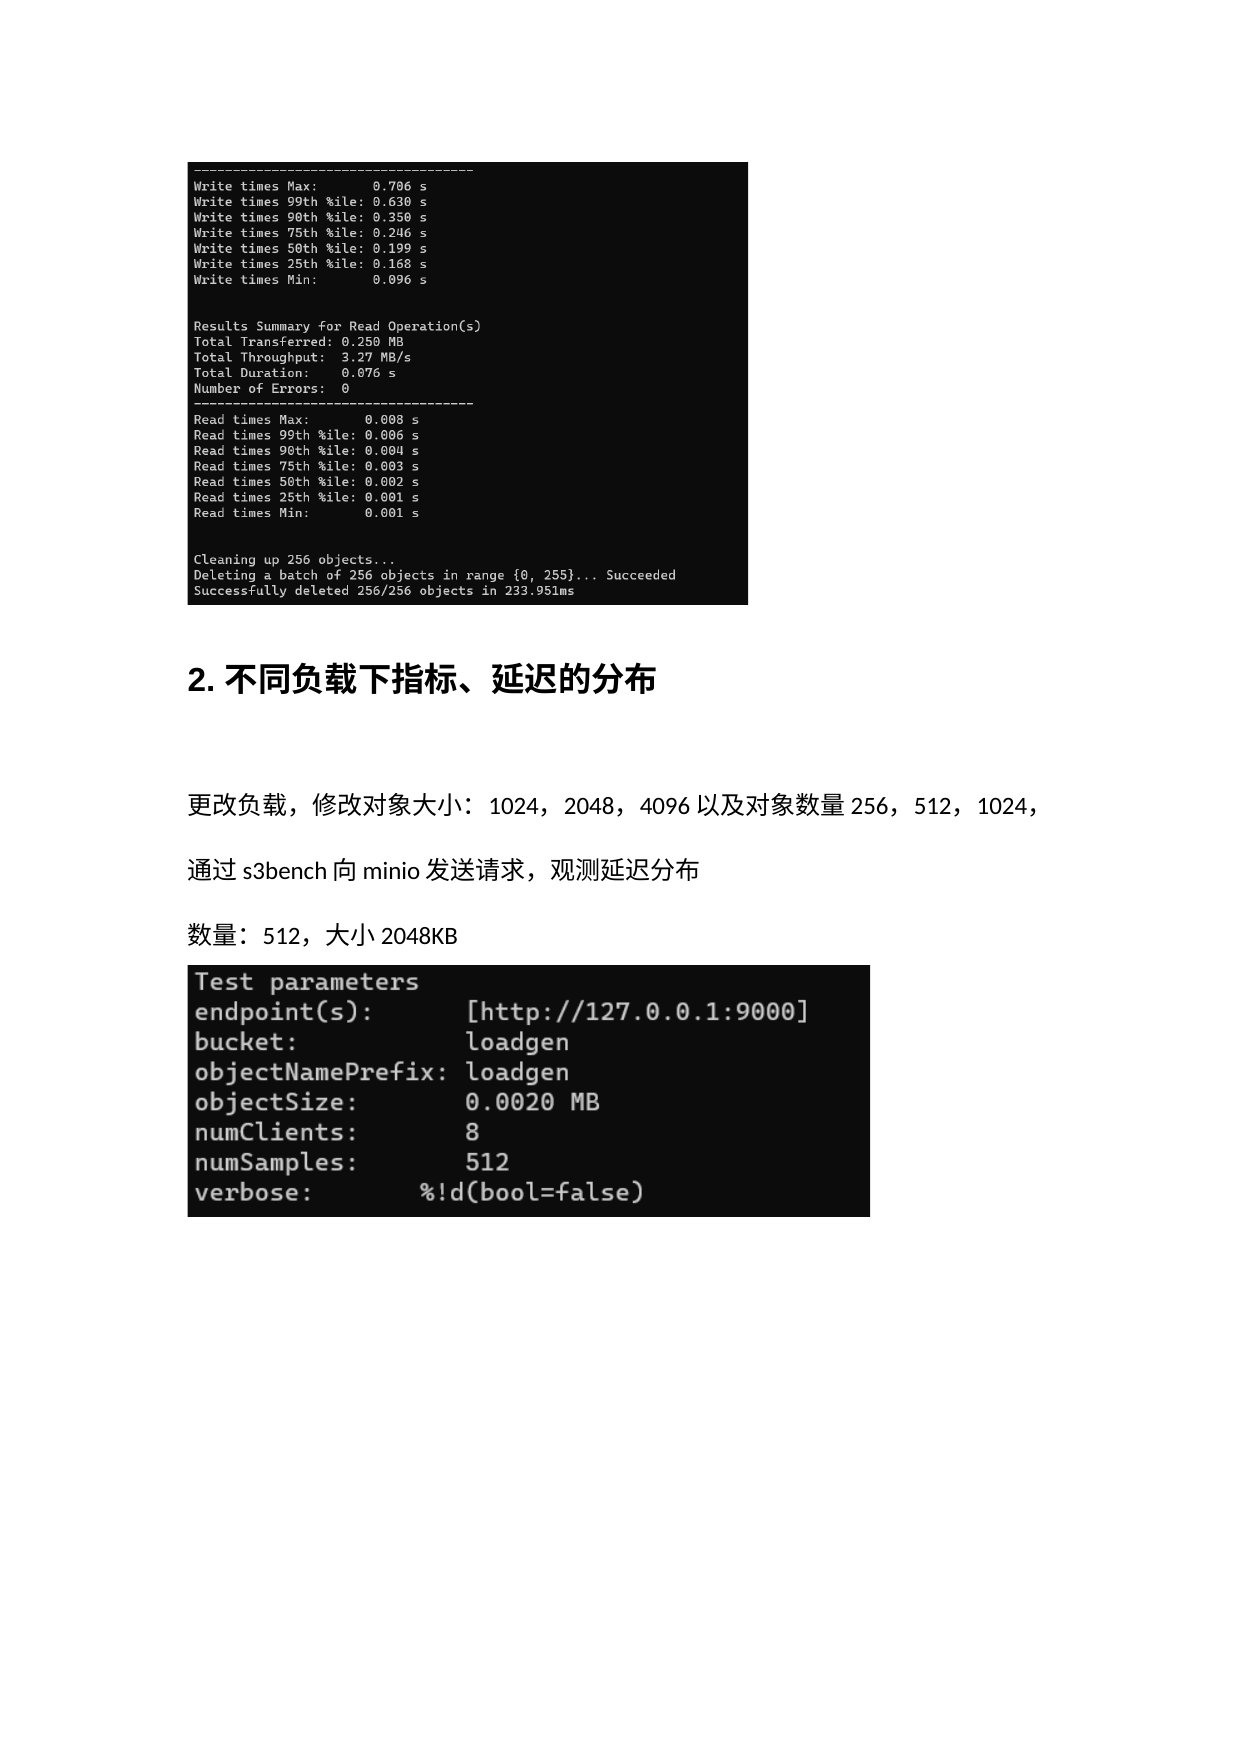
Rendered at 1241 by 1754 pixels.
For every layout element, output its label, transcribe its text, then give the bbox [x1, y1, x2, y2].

subtitle 不同负载下指标、延迟的分布 [187, 644, 1053, 709]
text 数量：512，大小2048KB [187, 901, 1053, 966]
picture [187, 965, 871, 1217]
text 更改负载，修改对象大小：1024，2048，4096以及对象数量256，512，1024，通过s3bench向minio发送请求，观测延迟分布 [187, 771, 1053, 901]
picture [187, 162, 749, 605]
